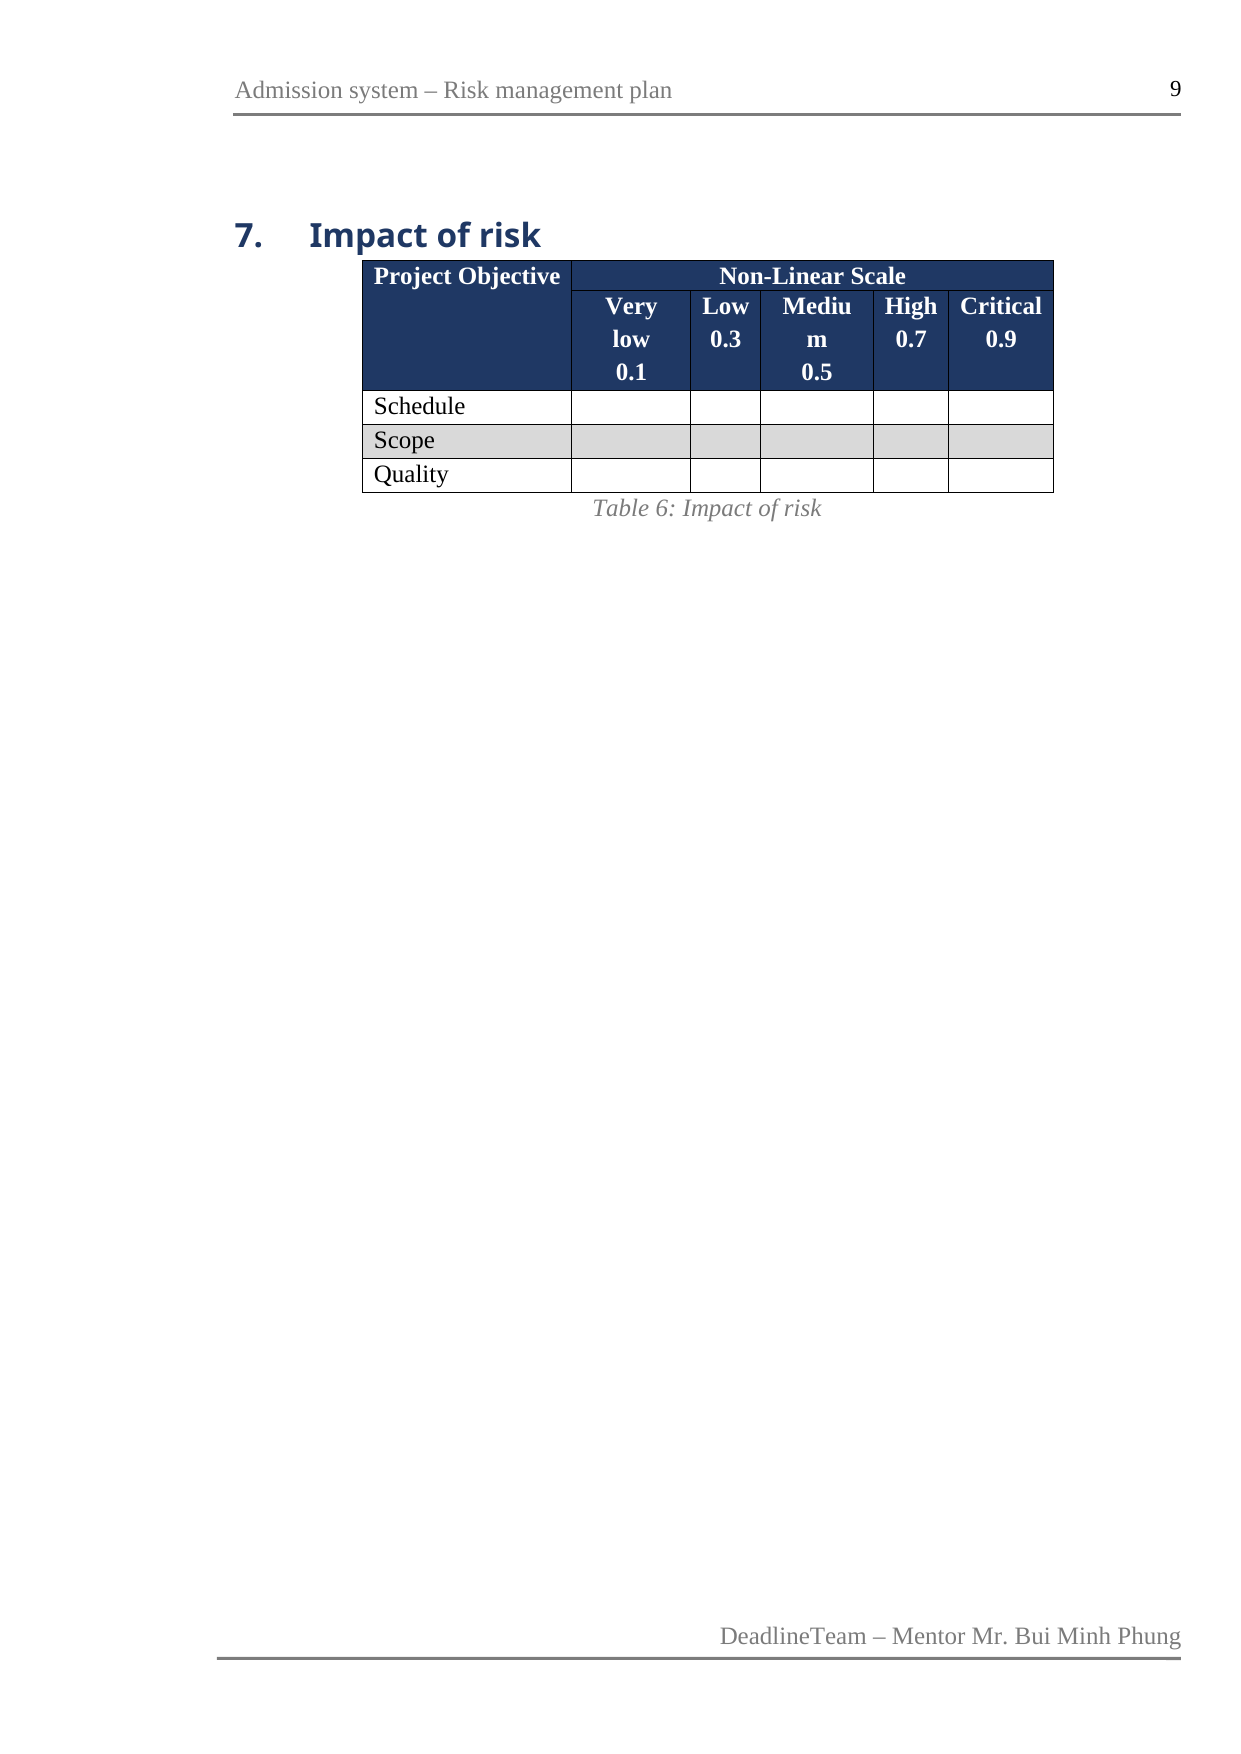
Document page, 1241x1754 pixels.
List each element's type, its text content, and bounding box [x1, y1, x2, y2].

table_cell [874, 391, 948, 424]
table_cell Scope [363, 425, 571, 458]
table_cell Very low 0.1 [572, 291, 690, 390]
table_cell High 0.7 [874, 291, 948, 390]
table_cell [874, 425, 948, 458]
table_cell [572, 391, 690, 424]
table_cell Medium 0.5 [761, 291, 873, 390]
subtitle Impact of risk [234, 211, 1181, 257]
table_cell Quality [363, 459, 571, 492]
table_cell [691, 391, 760, 424]
table_cell [949, 459, 1053, 492]
table_cell [572, 459, 690, 492]
table_cell [874, 459, 948, 492]
table_header Non-Linear Scale [572, 261, 1053, 290]
table_cell [691, 459, 760, 492]
table_cell Critical 0.9 [949, 291, 1053, 390]
text Table 6: Impact of risk [234, 493, 1181, 522]
table_cell [761, 459, 873, 492]
table_header Project Objective [363, 261, 571, 390]
table_cell [949, 391, 1053, 424]
table_cell Schedule [363, 391, 571, 424]
table_cell [949, 425, 1053, 458]
table_cell [761, 425, 873, 458]
table_cell [572, 425, 690, 458]
table_cell [761, 391, 873, 424]
table_cell Low 0.3 [691, 291, 760, 390]
table_cell [691, 425, 760, 458]
